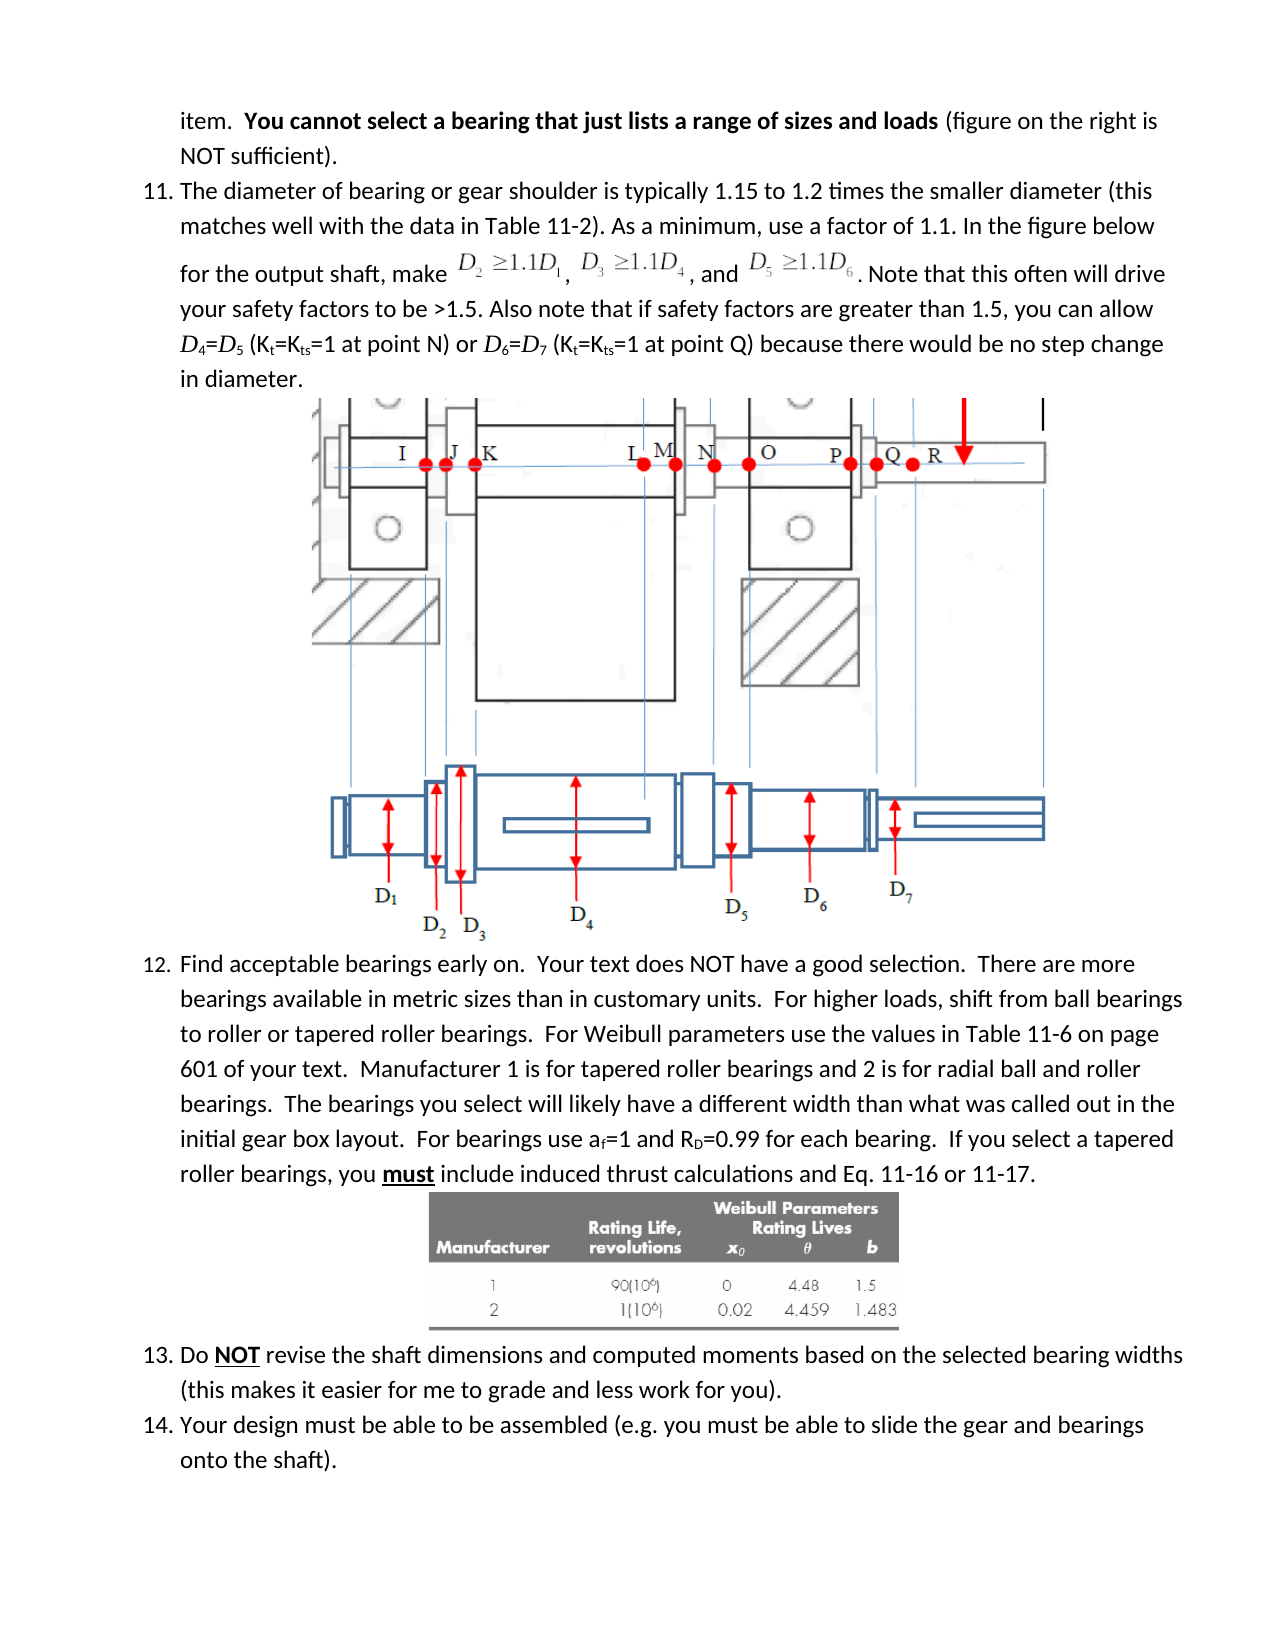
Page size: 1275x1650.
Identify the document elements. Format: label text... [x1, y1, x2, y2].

picture [311, 398, 1054, 944]
list The diameter of bearing or gear shoulder is typically 1.15 to 1.2 times the smaller diameter (this matches well with the data in Table 11-2). As a minimum, use a factor of 1.1. In the figure below for the output shaft, make , , and . Note that this often will drive your safety factors to be >1.5. Also note that if safety factors are greater than 1.5, you can allow D4=D5 (Kt=Kts=1 at point N) or D6=D7 (Kt=Kts=1 at point Q) because there would be no step change in diameter. [142, 175, 1185, 394]
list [142, 105, 1185, 171]
list Do NOT revise the shaft dimensions and computed moments based on the selected bearing widths (this makes it easier for me to grade and less work for you). [142, 1340, 1185, 1405]
list Find acceptable bearings early on. Your text does NOT have a good selection. There are more bearings available in metric sizes than in customary units. For higher loads, shift from ball bearings to roller or tapered roller bearings. For Weibull parameters use the values in Table 11-6 on page 601 of your text. Manufacturer 1 is for tapered roller bearings and 2 is for radial ball and roller bearings. The bearings you select will likely have a different width than what was called out in the initial gear box layout. For bearings use af=1 and RD=0.99 for each bearing. If you select a tapered roller bearings, you must include induced thrust calculations and Eq. 11-16 or 11-17. [142, 948, 1185, 1188]
list Your design must be able to be assembled (e.g. you must be able to slide the gear and bearings onto the shaft). [142, 1410, 1185, 1475]
picture [428, 1192, 899, 1336]
